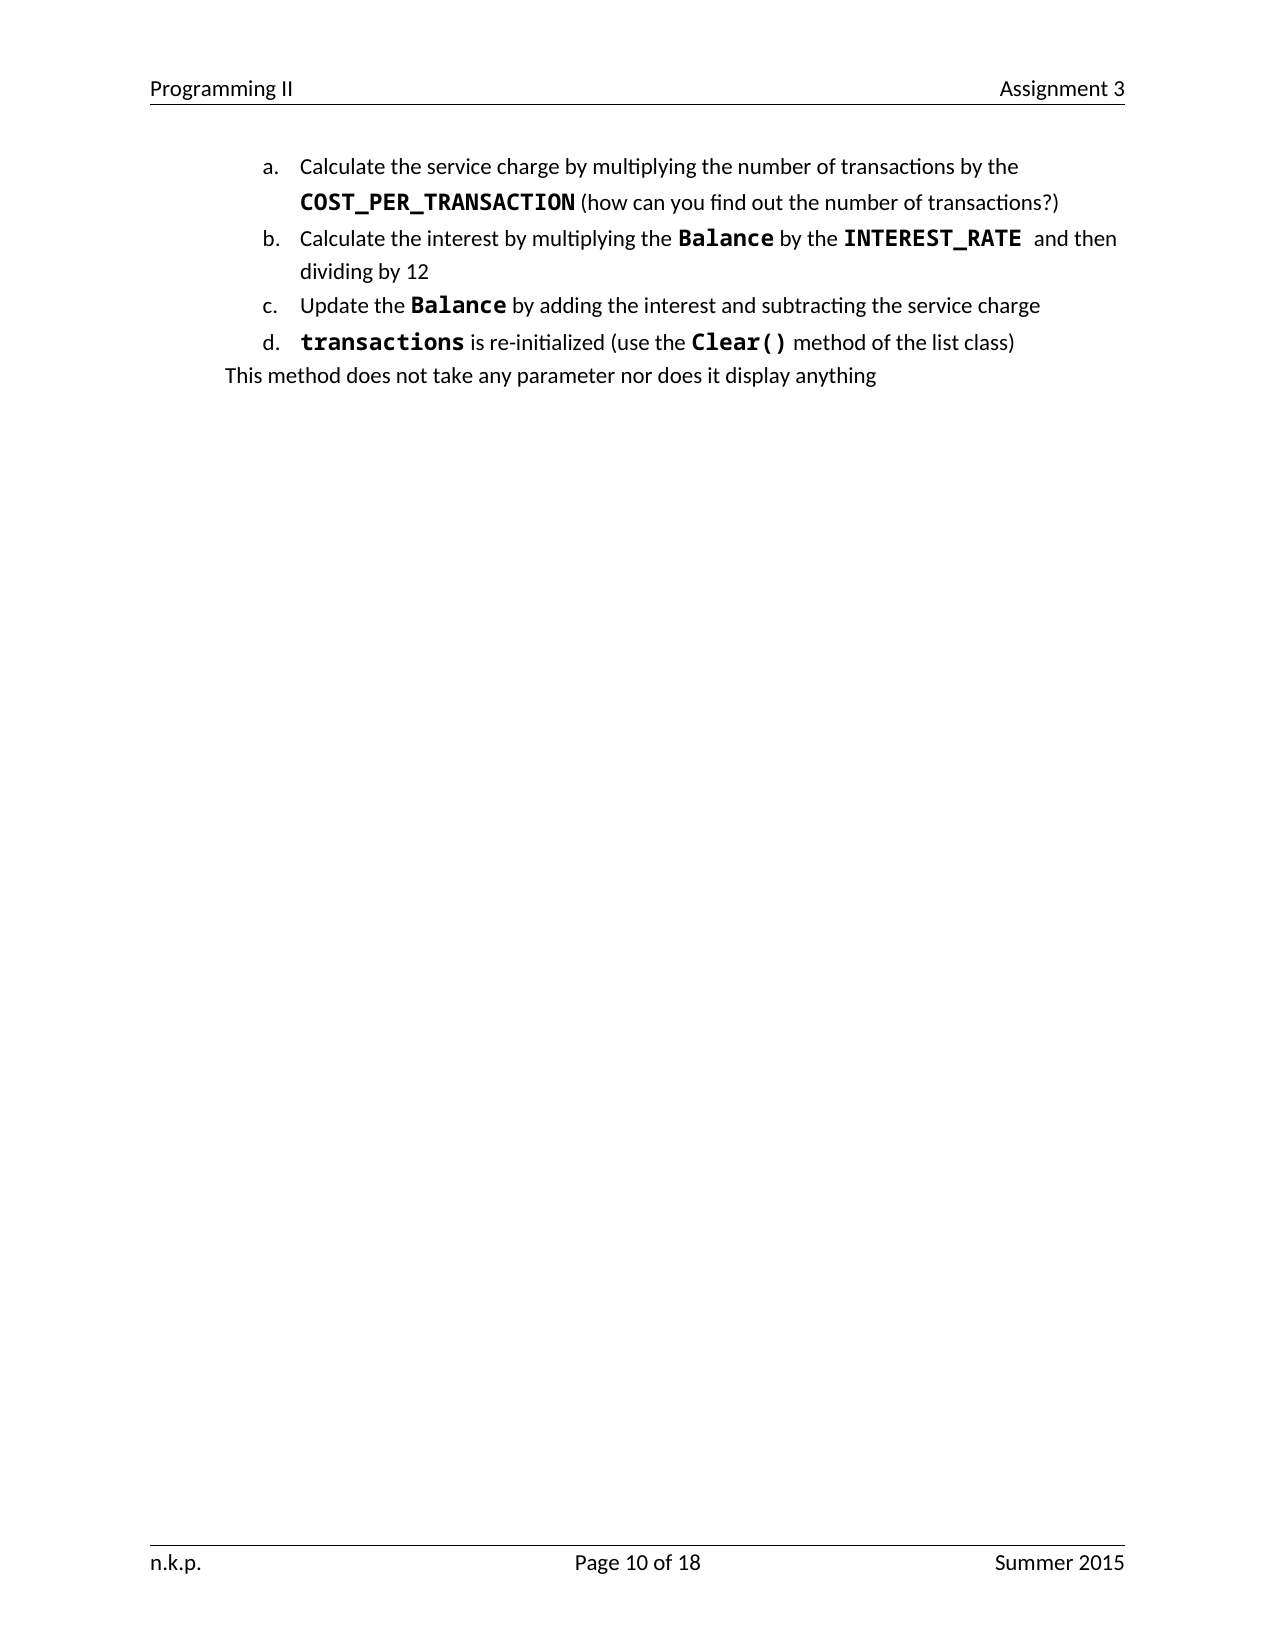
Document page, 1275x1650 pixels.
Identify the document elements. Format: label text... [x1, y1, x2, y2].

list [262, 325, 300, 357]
list transactions is re-initialized (use the Clear() method of the list class) [465, 325, 1125, 357]
list This method does not take any parameter nor does it display anything [225, 361, 1125, 389]
list Update the Balance by adding the interest and subtracting the service charge [262, 289, 1125, 321]
list Calculate the service charge by multiplying the number of transactions by the COST_PER_TRANSACTION (how can you find out the number of transactions?) [262, 150, 1125, 217]
list Calculate the interest by multiplying the Balance by the INTEREST_RATE and then dividing by 12 [262, 222, 1125, 285]
